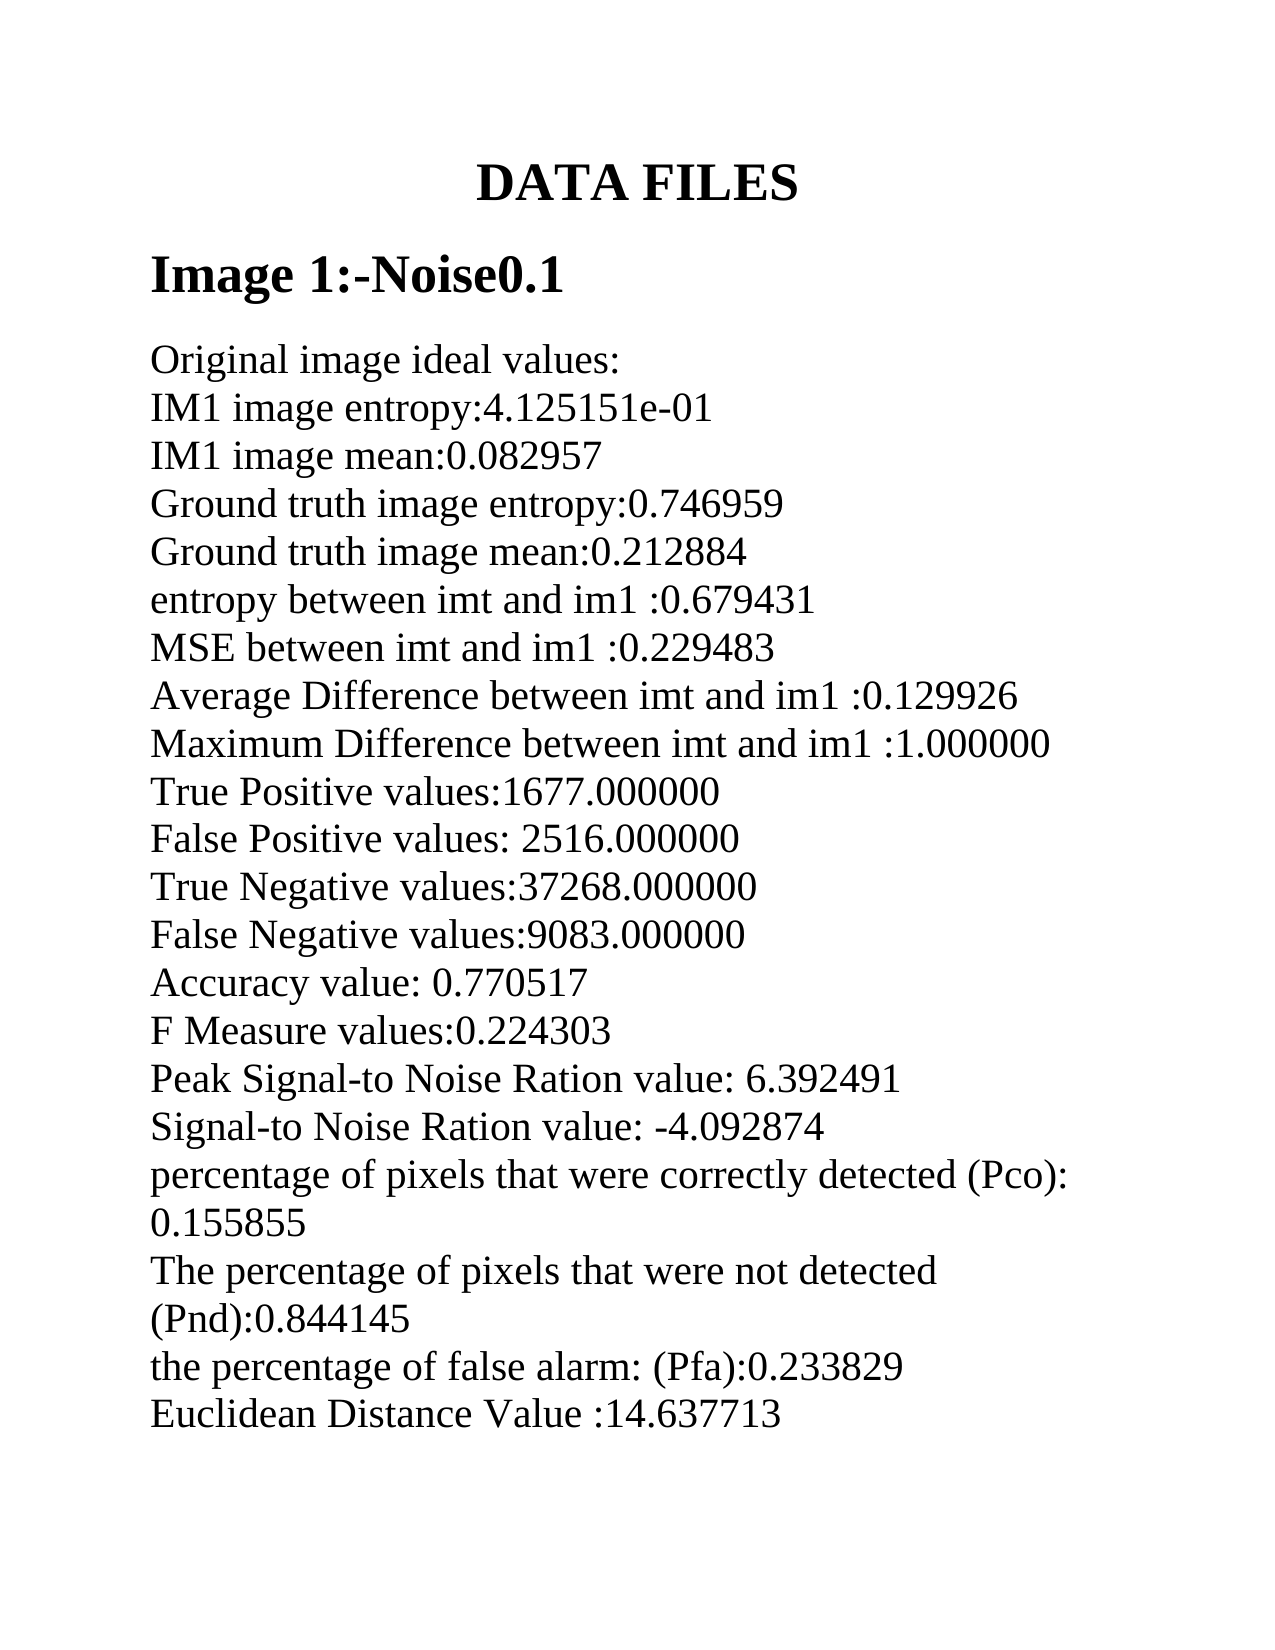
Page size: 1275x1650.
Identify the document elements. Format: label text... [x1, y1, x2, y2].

text Original image ideal values: [150, 335, 1125, 383]
text The percentage of pixels that were not detected (Pnd):0.844145 [150, 1245, 1125, 1341]
text MSE between imt and im1 :0.229483 [150, 622, 1125, 670]
text Image 1:-Noise0.1 [150, 242, 1125, 305]
text Accuracy value: 0.770517 [150, 958, 1125, 1006]
text False Positive values: 2516.000000 [150, 814, 1125, 862]
text Maximum Difference between imt and im1 :1.000000 [150, 718, 1125, 766]
text IM1 image entropy:4.125151e-01 [150, 383, 1125, 431]
text True Negative values:37268.000000 [150, 862, 1125, 910]
text F Measure values:0.224303 [150, 1006, 1125, 1053]
text Ground truth image entropy:0.746959 [150, 478, 1125, 526]
text Ground truth image mean:0.212884 [150, 526, 1125, 574]
text the percentage of false alarm: (Pfa):0.233829 [150, 1341, 1125, 1389]
text Average Difference between imt and im1 :0.129926 [150, 670, 1125, 718]
text percentage of pixels that were correctly detected (Pco): 0.155855 [150, 1149, 1125, 1245]
text DATA FILES [150, 150, 1125, 212]
text Euclidean Distance Value :14.637713 [150, 1389, 1125, 1437]
text True Positive values:1677.000000 [150, 766, 1125, 814]
text IM1 image mean:0.082957 [150, 431, 1125, 478]
text entropy between imt and im1 :0.679431 [150, 574, 1125, 622]
text False Negative values:9083.000000 [150, 910, 1125, 958]
text Peak Signal-to Noise Ration value: 6.392491 [150, 1053, 1125, 1101]
text Signal-to Noise Ration value: -4.092874 [150, 1101, 1125, 1149]
